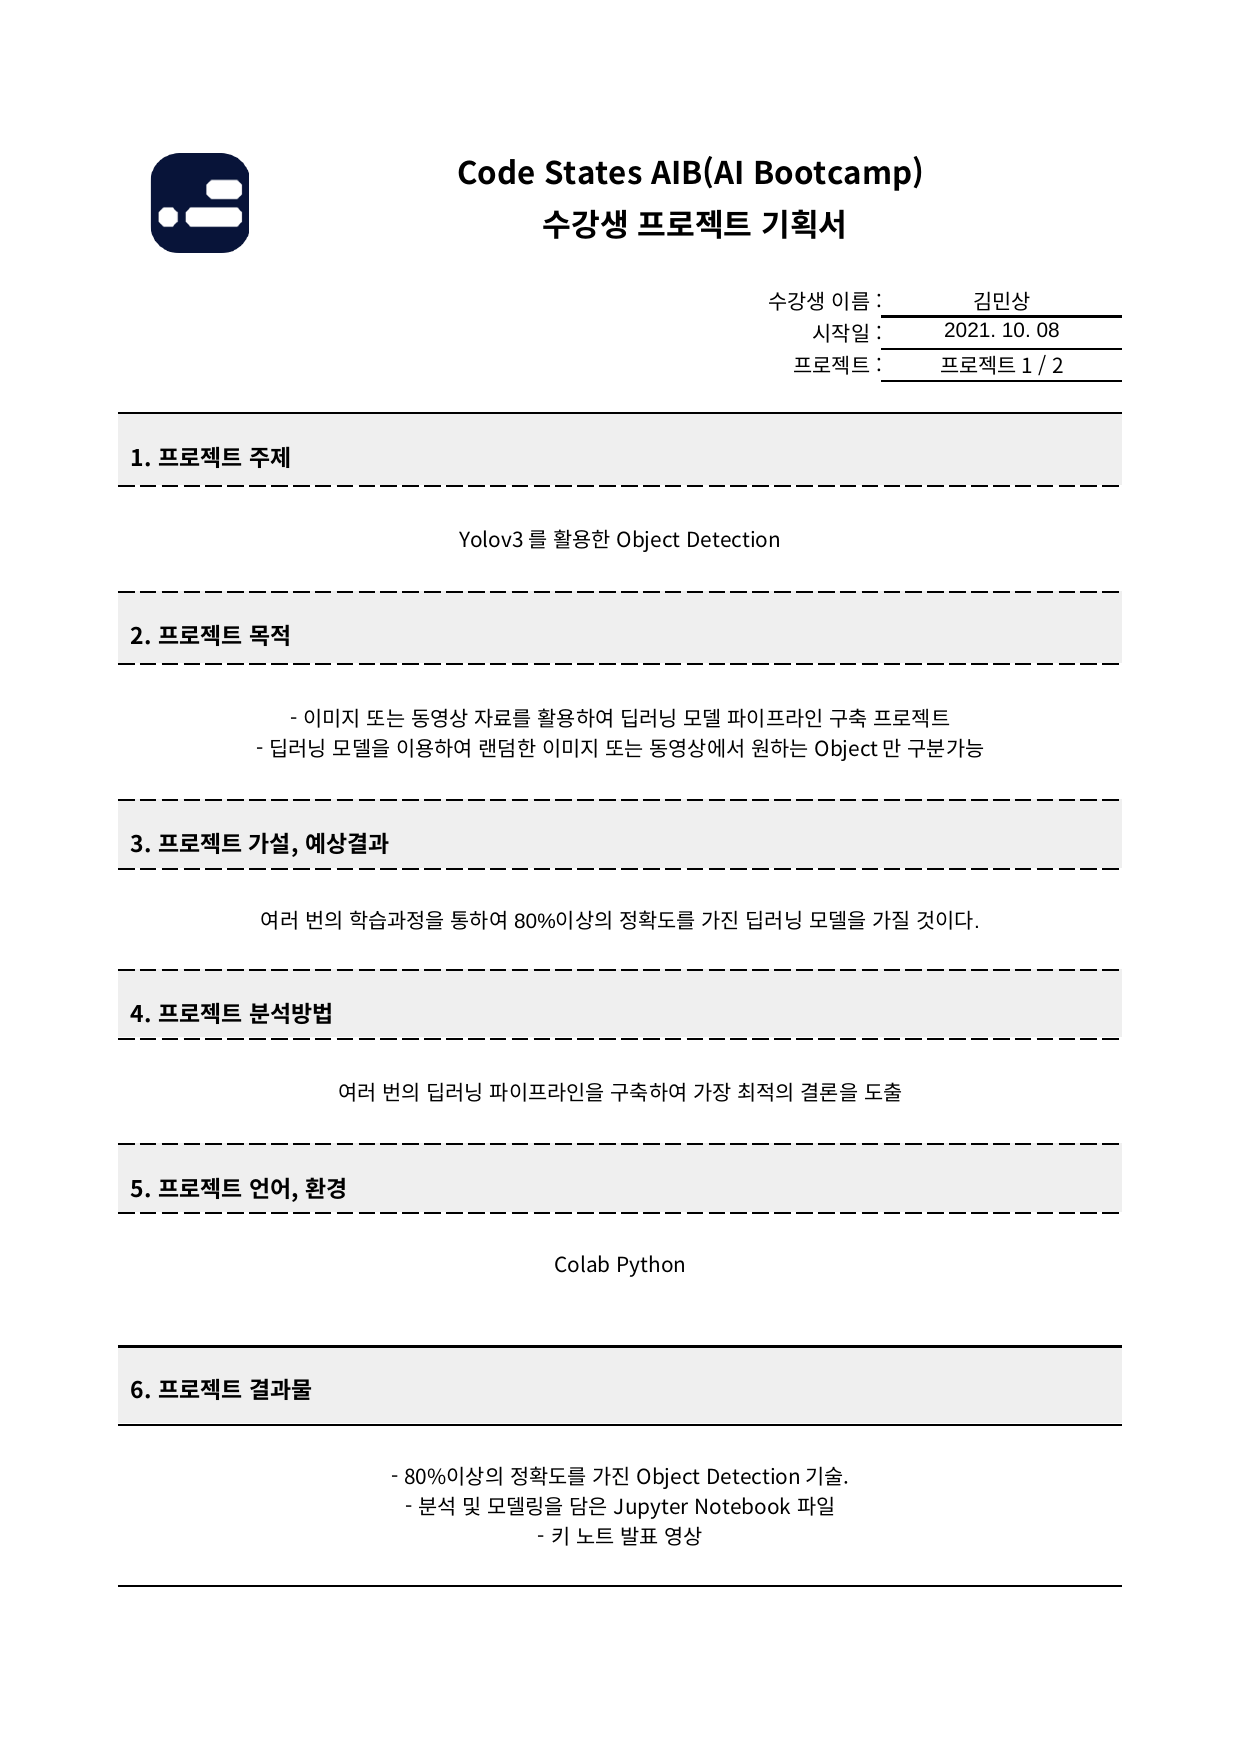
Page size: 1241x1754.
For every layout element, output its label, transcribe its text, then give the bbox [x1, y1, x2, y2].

table_cell 5. 프로젝트 언어, 환경 [118, 1143, 1122, 1212]
table_cell 시작일 : [711, 315, 881, 348]
table_cell 2. 프로젝트 목적 [118, 591, 1122, 663]
table_cell 여러 번의 학습과정을 통하여 80%이상의 정확도를 가진 딥러닝 모델을 가질 것이다. [118, 868, 1122, 969]
table_header 수강생 이름 : [711, 285, 881, 315]
table_header 김민상 [881, 285, 1122, 315]
table_cell Yolov3를 활용한 Object Detection [118, 485, 1122, 591]
table_cell 여러 번의 딥러닝 파이프라인을 구축하여 가장 최적의 결론을 도출 [118, 1038, 1122, 1143]
table_cell 프로젝트1 / 2 [881, 350, 1122, 380]
table_cell 4. 프로젝트 분석방법 [118, 969, 1122, 1037]
table_cell 3. 프로젝트 가설, 예상결과 [118, 799, 1122, 868]
table_cell - 이미지 또는 동영상 자료를 활용하여 딥러닝 모델 파이프라인 구축 프로젝트 - 딥러닝 모델을 이용하여 랜덤한 이미지 또는 동영상에서 원하는 Object만 구분가능 [118, 663, 1122, 799]
table_cell 6. 프로젝트 결과물 [118, 1348, 1122, 1423]
table_cell 프로젝트 : [711, 348, 881, 380]
table_cell 2021. 10. 08 [881, 318, 1122, 348]
picture [150, 153, 249, 253]
table_cell - 80%이상의 정확도를 가진 Object Detection기술. - 분석 및 모델링을 담은 Jupyter Notebook 파일 - 키 노트 발표 영상 [118, 1426, 1122, 1585]
table_header 1. 프로젝트 주제 [118, 414, 1122, 485]
text Code States AIB(AI Bootcamp) 수강생 프로젝트 기획서 [118, 148, 1122, 245]
table_cell Colab Python [118, 1212, 1122, 1345]
